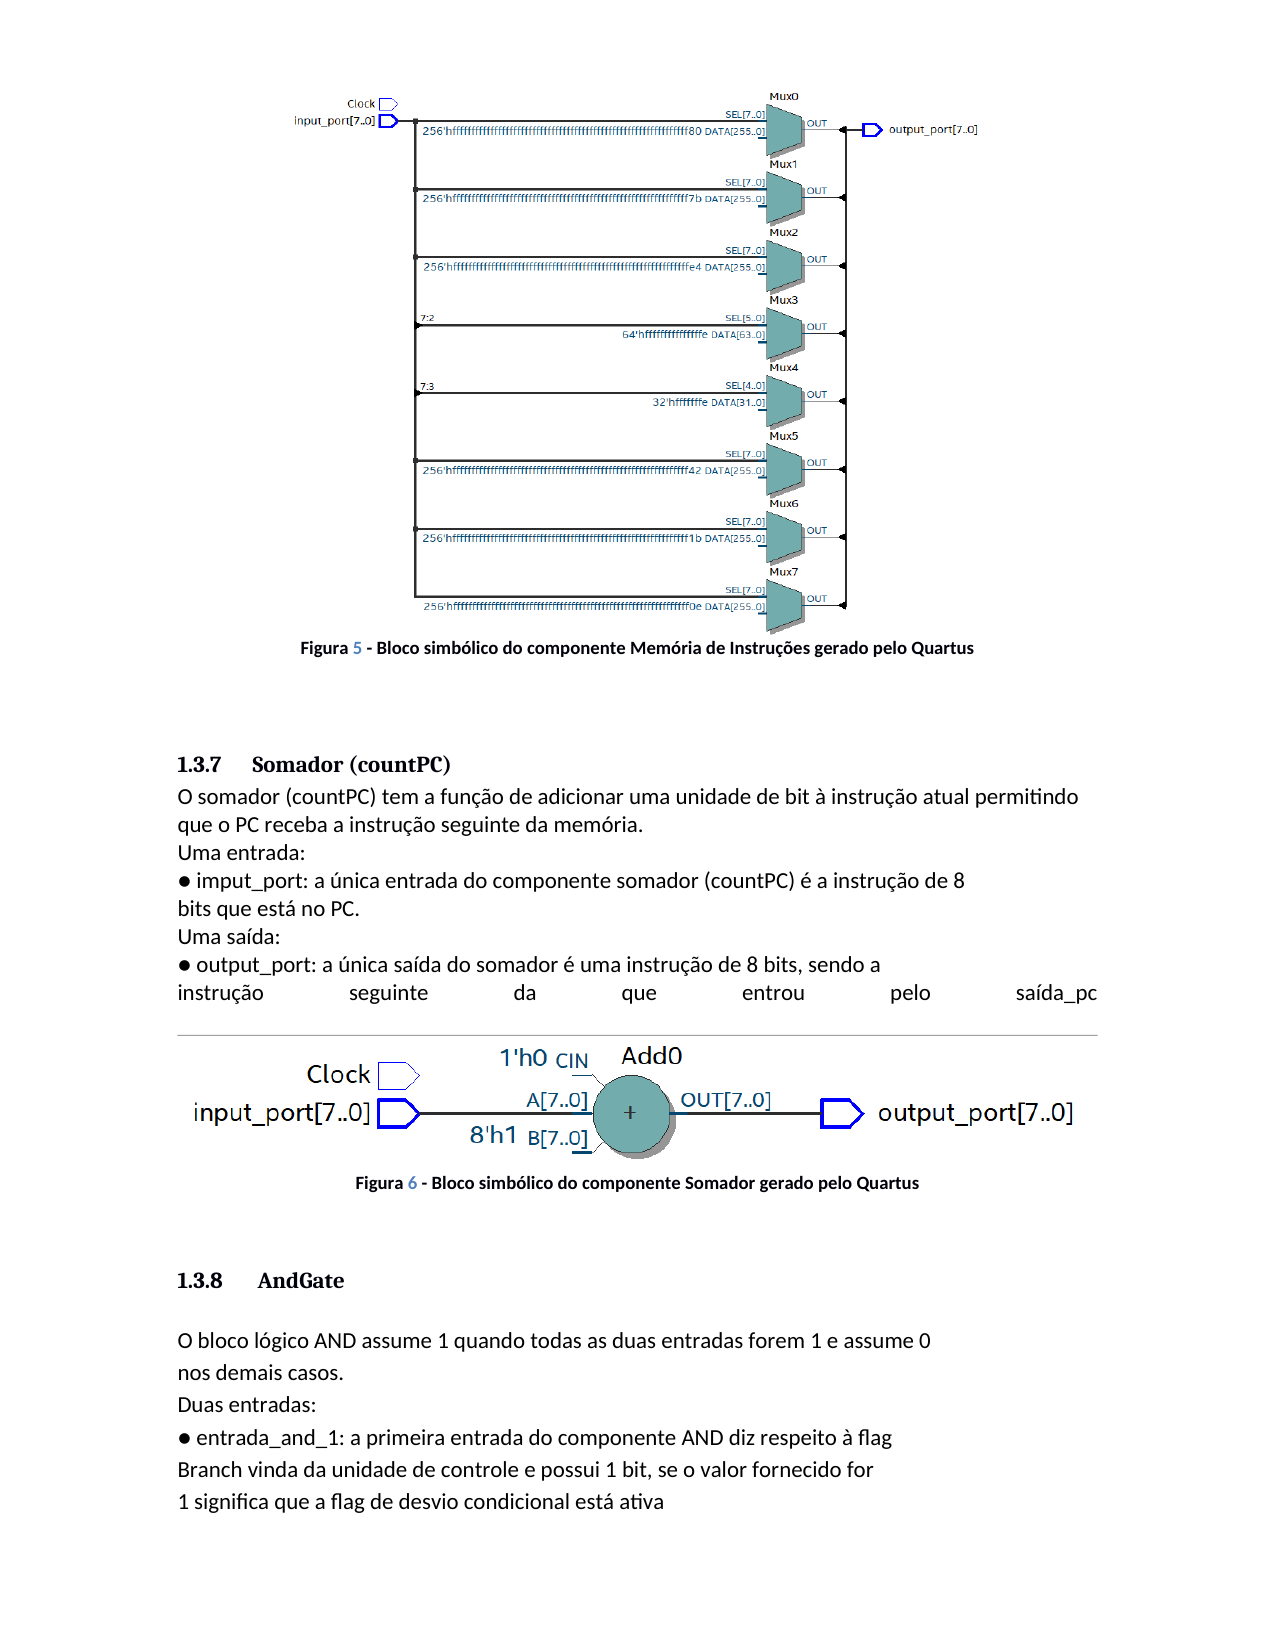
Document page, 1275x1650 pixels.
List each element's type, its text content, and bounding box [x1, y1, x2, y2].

text ● imput_port: a única entrada do componente somador (countPC) é a instrução de 8 [177, 866, 1098, 894]
text O bloco lógico AND assume 1 quando todas as duas entradas forem 1 e assume 0 [177, 1326, 1098, 1354]
text O somador (countPC) tem a função de adicionar uma unidade de bit à instrução atual permitindo [177, 782, 1098, 810]
subtitle Somador (countPC) [177, 752, 1098, 778]
text Uma entrada: [177, 838, 1098, 866]
text que o PC receba a instrução seguinte da memória. [177, 810, 1098, 838]
text Duas entradas: [177, 1391, 1098, 1419]
text Branch vinda da unidade de controle e possui 1 bit, se o valor fornecido for [177, 1455, 1098, 1483]
picture [289, 88, 986, 637]
subtitle AndGate [177, 1268, 1098, 1294]
text instrução seguinte da que entrou pelo saída_pc [177, 978, 1098, 1034]
picture [177, 1034, 1098, 1172]
text nos demais casos. [177, 1358, 1098, 1386]
text Figura 5 - Bloco simbólico do componente Memória de Instruções gerado pelo Quartus [177, 636, 1098, 659]
text Figura 6 - Bloco simbólico do componente Somador gerado pelo Quartus [177, 1172, 1098, 1194]
text 1 significa que a flag de desvio condicional está ativa [177, 1487, 1098, 1515]
text bits que está no PC. [177, 894, 1098, 922]
text ● entrada_and_1: a primeira entrada do componente AND diz respeito à flag [177, 1423, 1098, 1451]
text Uma saída: [177, 922, 1098, 950]
text ● output_port: a única saída do somador é uma instrução de 8 bits, sendo a [177, 950, 1098, 978]
